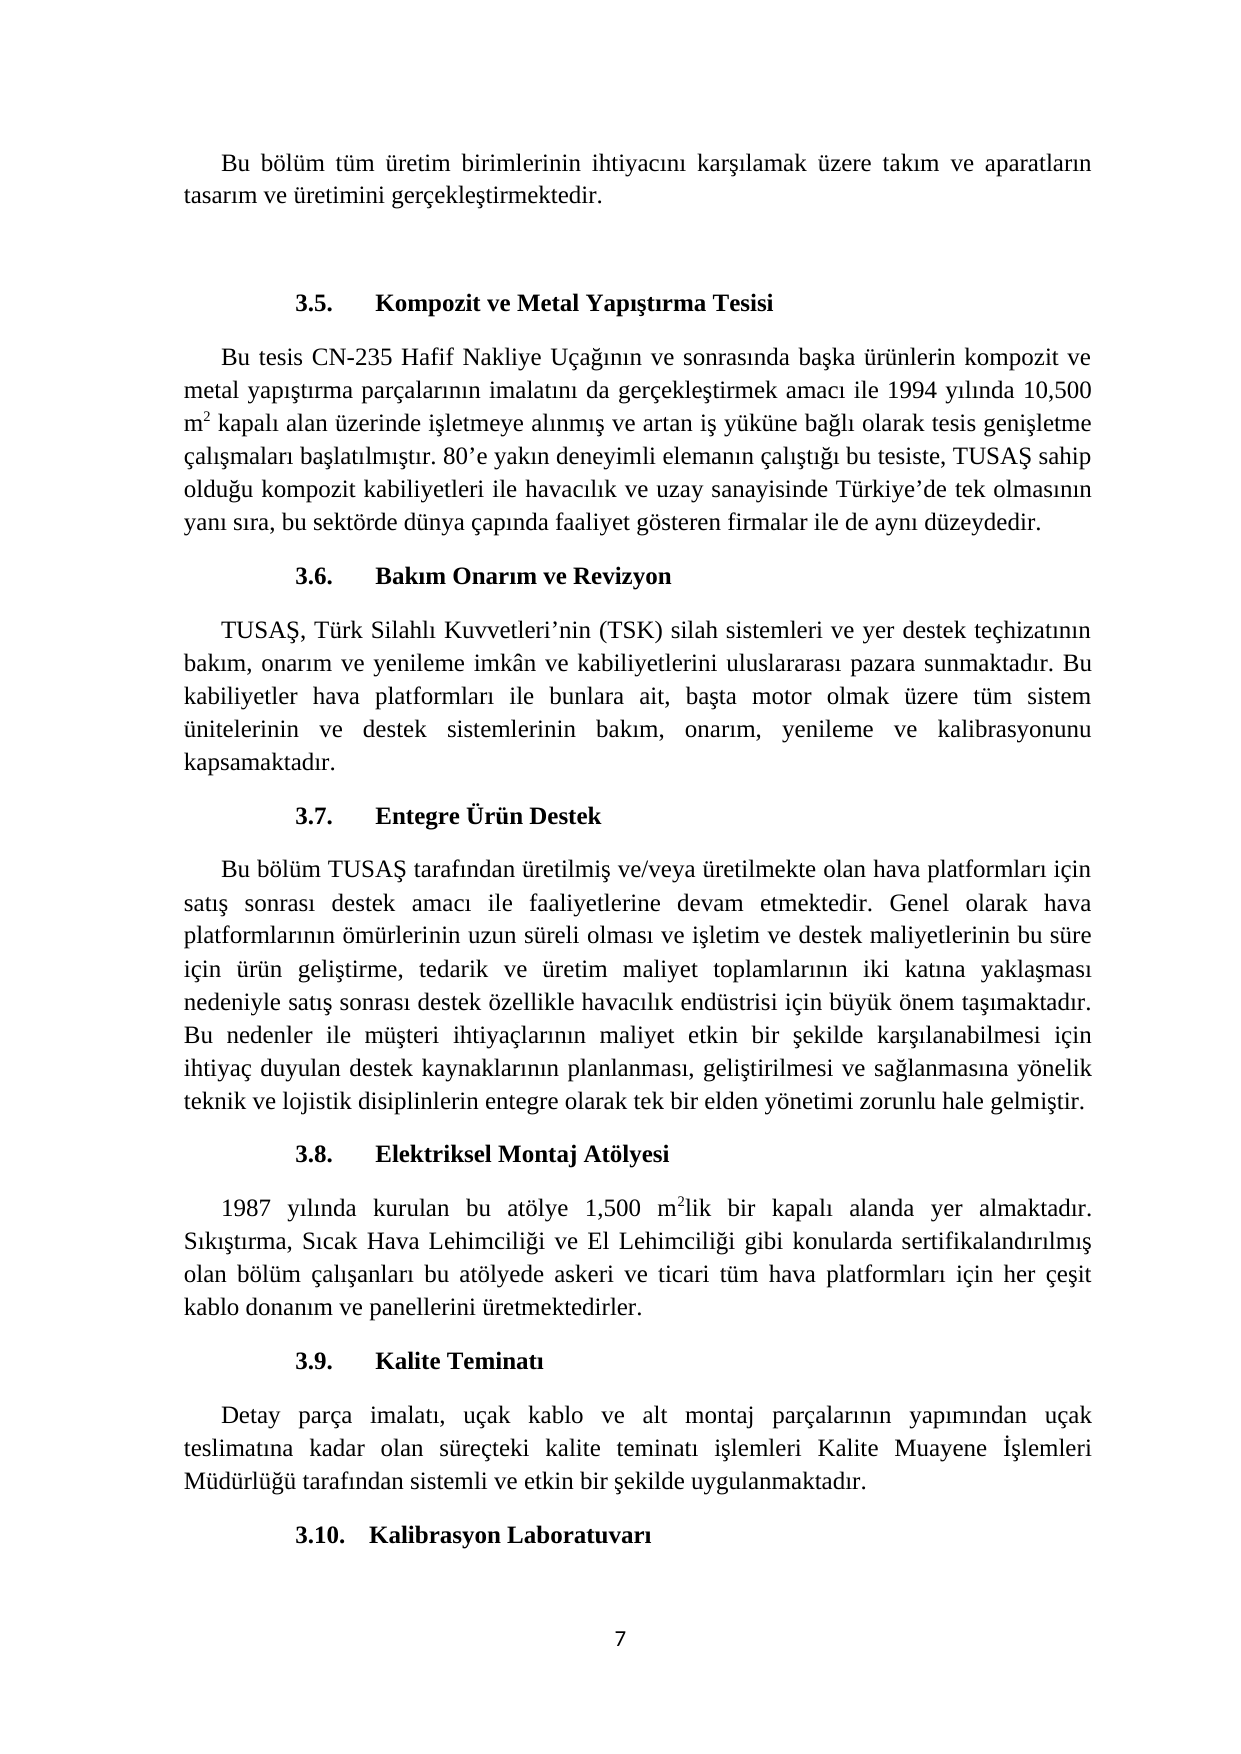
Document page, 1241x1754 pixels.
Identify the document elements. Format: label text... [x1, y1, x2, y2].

text Bu bölüm tüm üretim birimlerinin ihtiyacını karşılamak üzere takım ve aparatların tasarım ve üretimini gerçekleştirmektedir. [184, 148, 1093, 209]
list Entegre Ürün Destek [295, 801, 1093, 829]
text TUSAŞ, Türk Silahlı Kuvvetleri’nin (TSK) silah sistemleri ve yer destek teçhizatının bakım, onarım ve yenileme imkân ve kabiliyetlerini uluslararası pazara sunmaktadır. Bu kabiliyetler hava platformları ile bunlara ait, başta motor olmak üzere tüm sistem ünitelerinin ve destek sistemlerinin bakım, onarım, yenileme ve kalibrasyonunu kapsamaktadır. [184, 615, 1093, 776]
text 1987 yılında kurulan bu atölye 1,500 m2lik bir kapalı alanda yer almaktadır. Sıkıştırma, Sıcak Hava Lehimciliği ve El Lehimciliği gibi konularda sertifikalandırılmış olan bölüm çalışanları bu atölyede askeri ve ticari tüm hava platformları için her çeşit kablo donanım ve panellerini üretmektedirler. [184, 1193, 1093, 1321]
list Elektriksel Montaj Atölyesi [295, 1139, 1093, 1168]
list Kompozit ve Metal Yapıştırma Tesisi [295, 288, 1093, 317]
list Kalibrasyon Laboratuvarı [295, 1520, 1093, 1549]
text Detay parça imalatı, uçak kablo ve alt montaj parçalarının yapımından uçak teslimatına kadar olan süreçteki kalite teminatı işlemleri Kalite Muayene İşlemleri Müdürlüğü tarafından sistemli ve etkin bir şekilde uygulanmaktadır. [184, 1400, 1093, 1495]
list Kalite Teminatı [295, 1346, 1093, 1375]
text Bu bölüm TUSAŞ tarafından üretilmiş ve/veya üretilmekte olan hava platformları için satış sonrası destek amacı ile faaliyetlerine devam etmektedir. Genel olarak hava platformlarının ömürlerinin uzun süreli olması ve işletim ve destek maliyetlerinin bu süre için ürün geliştirme, tedarik ve üretim maliyet toplamlarının iki katına yaklaşması nedeniyle satış sonrası destek özellikle havacılık endüstrisi için büyük önem taşımaktadır. Bu nedenler ile müşteri ihtiyaçlarının maliyet etkin bir şekilde karşılanabilmesi için ihtiyaç duyulan destek kaynaklarının planlanması, geliştirilmesi ve sağlanmasına yönelik teknik ve lojistik disiplinlerin entegre olarak tek bir elden yönetimi zorunlu hale gelmiştir. [184, 854, 1093, 1114]
text Bu tesis CN-235 Hafif Nakliye Uçağının ve sonrasında başka ürünlerin kompozit ve metal yapıştırma parçalarının imalatını da gerçekleştirmek amacı ile 1994 yılında 10,500 m2 kapalı alan üzerinde işletmeye alınmış ve artan iş yüküne bağlı olarak tesis genişletme çalışmaları başlatılmıştır. 80’e yakın deneyimli elemanın çalıştığı bu tesiste, TUSAŞ sahip olduğu kompozit kabiliyetleri ile havacılık ve uzay sanayisinde Türkiye’de tek olmasının yanı sıra, bu sektörde dünya çapında faaliyet gösteren firmalar ile de aynı düzeydedir. [184, 342, 1093, 536]
list Bakım Onarım ve Revizyon [295, 561, 1093, 590]
